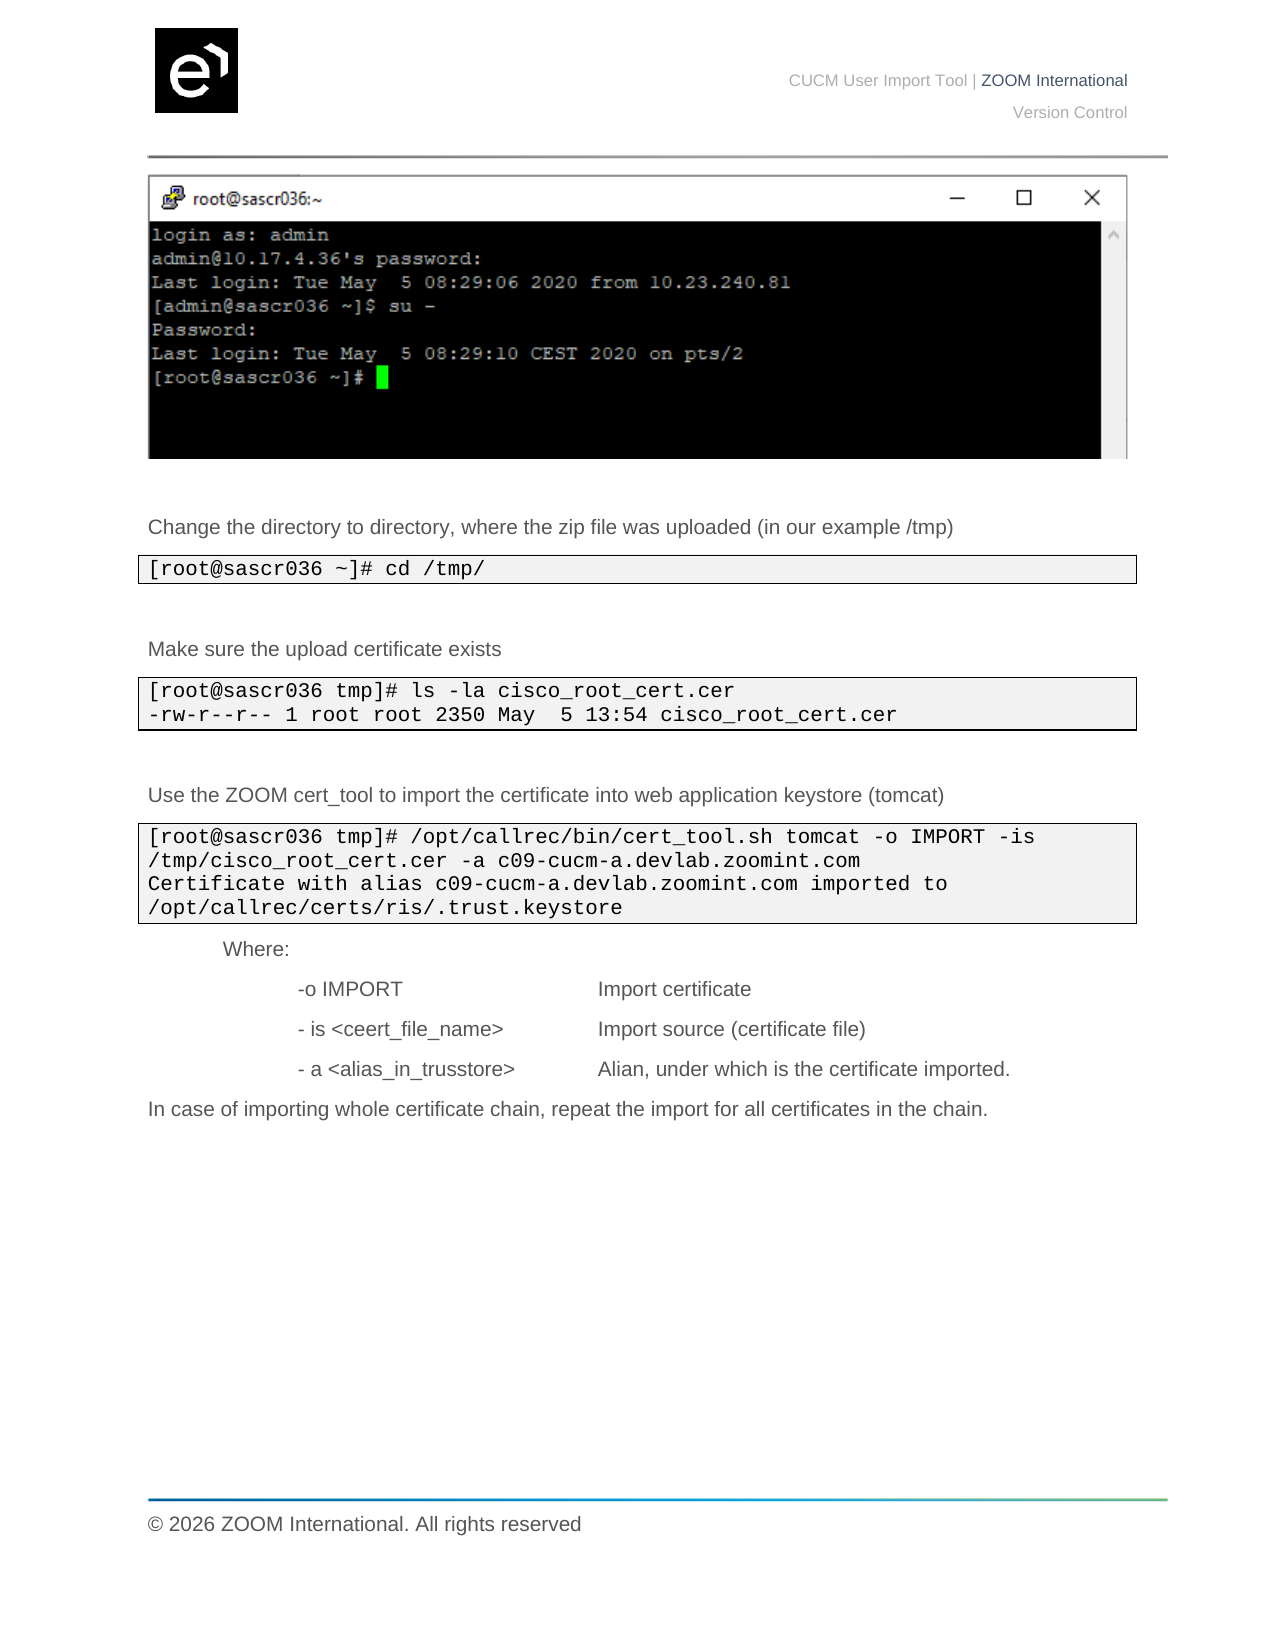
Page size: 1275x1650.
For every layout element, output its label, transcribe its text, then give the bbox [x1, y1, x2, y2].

picture [147, 155, 1168, 159]
text Where: [223, 936, 1127, 960]
picture [154, 28, 238, 113]
text Use the ZOOM cert_tool to import the certificate into web application keystore (tomcat) [148, 783, 1127, 807]
text [root@sascr036 tmp]# /opt/callrec/bin/cert_tool.sh tomcat -o IMPORT -is /tmp/cisco_root_cert.cer -a c09-cucm-a.devlab.zoomint.com [139, 824, 1136, 870]
text - a <alias_in_trusstore> Alian, under which is the certificate imported. [223, 1056, 1127, 1080]
text [root@sascr036 ~]# cd /tmp/ [139, 556, 1136, 583]
picture [147, 174, 1128, 459]
text [root@sascr036 tmp]# ls -la cisco_root_cert.cer [139, 678, 1136, 701]
text -o IMPORT Import certificate [223, 976, 1127, 1000]
text - is <ceert_file_name> Import source (certificate file) [223, 1016, 1127, 1040]
text In case of importing whole certificate chain, repeat the import for all certificates in the chain. [148, 1096, 1127, 1120]
text Make sure the upload certificate exists [148, 637, 1127, 661]
text Change the directory to directory, where the zip file was uploaded (in our example /tmp) [148, 514, 1127, 538]
text -rw-r--r-- 1 root root 2350 May 5 13:54 cisco_root_cert.cer [139, 701, 1136, 729]
picture [747, 1498, 1168, 1502]
picture [147, 1498, 351, 1502]
text Certificate with alias c09-cucm-a.devlab.zoomint.com imported to /opt/callrec/certs/ris/.trust.keystore [139, 870, 1136, 923]
